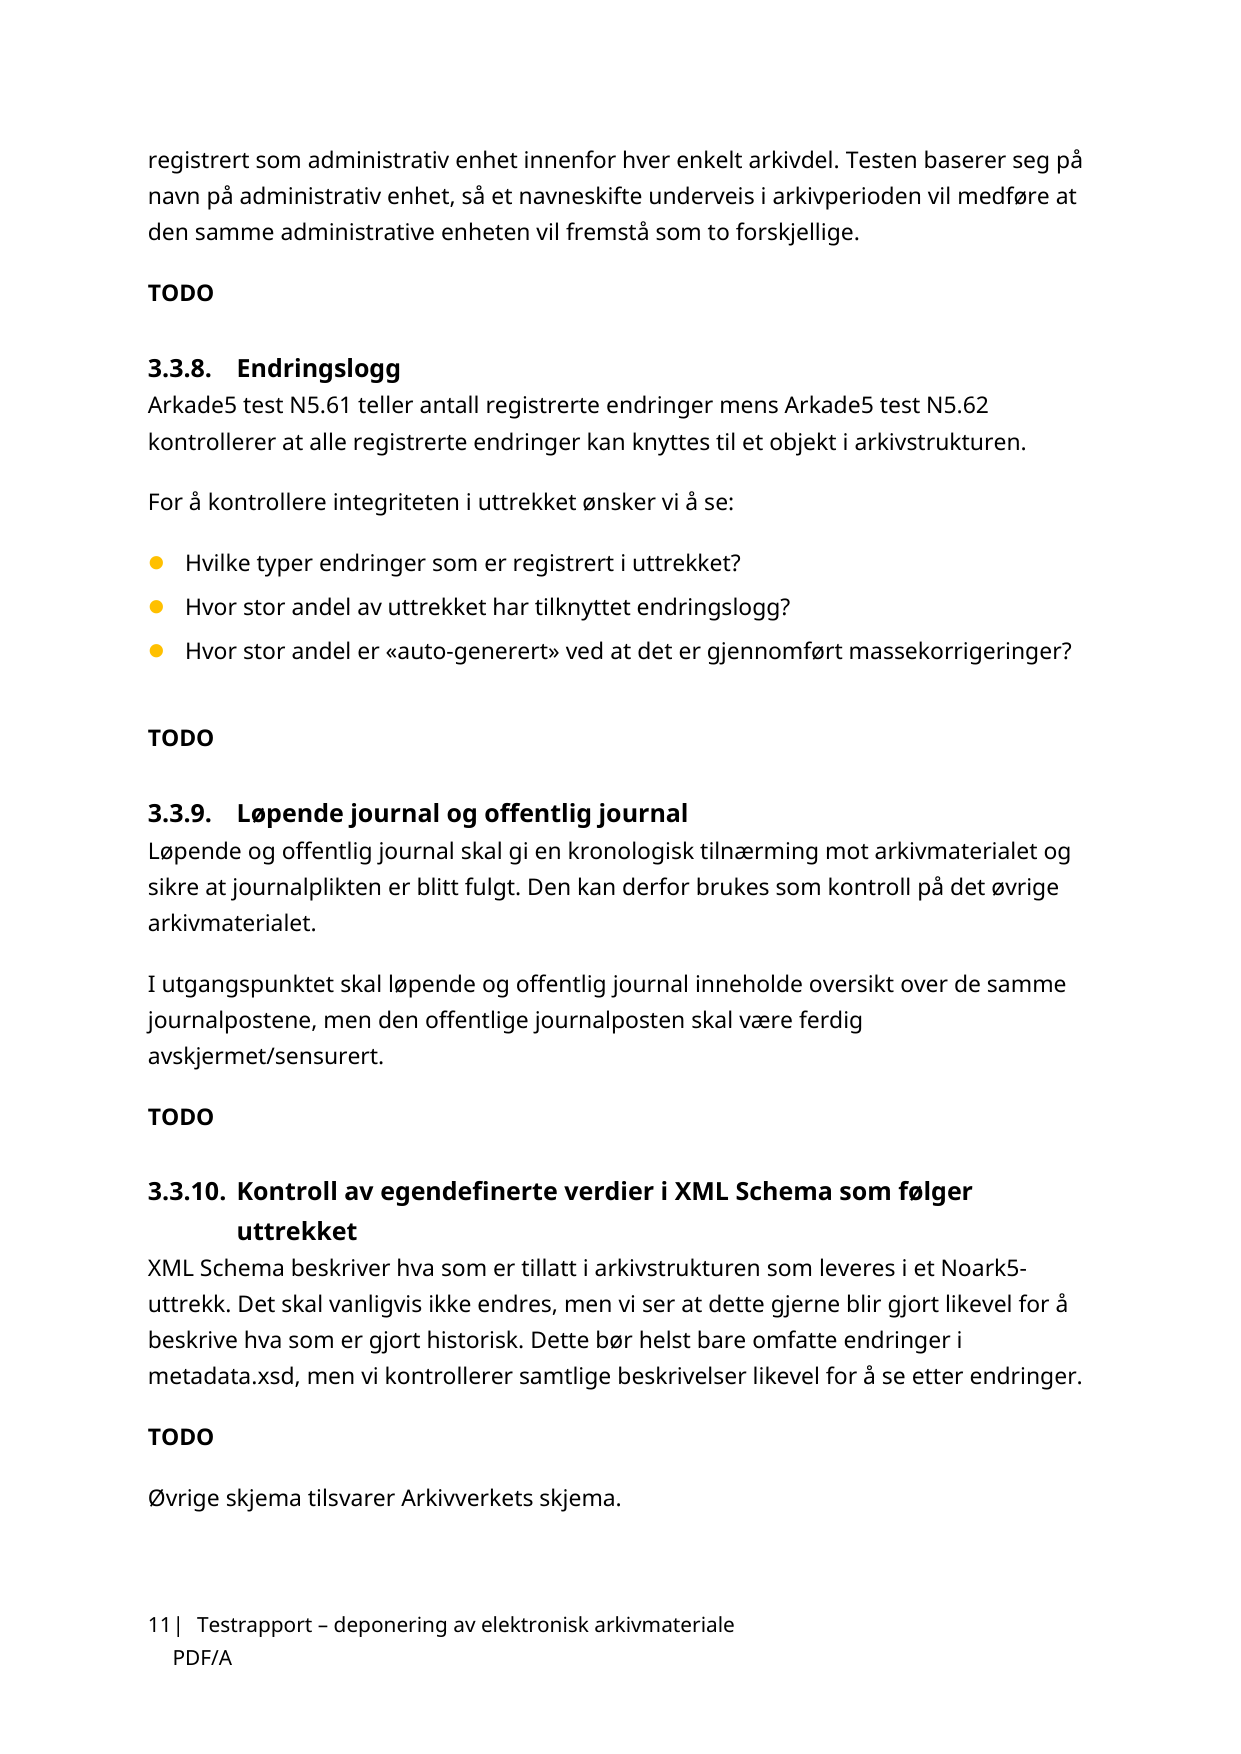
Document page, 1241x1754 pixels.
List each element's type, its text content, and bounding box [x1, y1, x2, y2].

subtitle Endringslogg [148, 350, 1092, 384]
text TODO [148, 277, 1092, 308]
text TODO [148, 722, 1092, 753]
text TODO [148, 1421, 1092, 1452]
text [148, 144, 1092, 247]
subtitle Løpende journal og offentlig journal [148, 796, 1092, 830]
list Hvor stor andel er «auto-generert» ved at det er gjennomført massekorrigeringer? [148, 635, 1092, 666]
text TODO [148, 1101, 1092, 1132]
text Øvrige skjema tilsvarer Arkivverkets skjema. [148, 1482, 1092, 1513]
text Løpende og offentlig journal skal gi en kronologisk tilnærming mot arkivmaterialet og sikre at journalplikten er blitt fulgt. Den kan derfor brukes som kontroll på det øvrige arkivmaterialet. [148, 835, 1092, 938]
text XML Schema beskriver hva som er tillatt i arkivstrukturen som leveres i et Noark5-uttrekk. Det skal vanligvis ikke endres, men vi ser at dette gjerne blir gjort likevel for å beskrive hva som er gjort historisk. Dette bør helst bare omfatte endringer i metadata.xsd, men vi kontrollerer samtlige beskrivelser likevel for å se etter endringer. [148, 1252, 1092, 1391]
subtitle Kontroll av egendefinerte verdier i XML Schema som følger uttrekket [148, 1174, 1092, 1247]
list Hvilke typer endringer som er registrert i uttrekket? [148, 547, 1092, 578]
list Hvor stor andel av uttrekket har tilknyttet endringslogg? [148, 591, 1092, 622]
text For å kontrollere integriteten i uttrekket ønsker vi å se: [148, 486, 1092, 518]
text I utgangspunktet skal løpende og offentlig journal inneholde oversikt over de samme journalpostene, men den offentlige journalposten skal være ferdig avskjermet/sensurert. [148, 968, 1092, 1071]
text Arkade5 test N5.61 teller antall registrerte endringer mens Arkade5 test N5.62 kontrollerer at alle registrerte endringer kan knyttes til et objekt i arkivstrukturen. [148, 389, 1092, 457]
